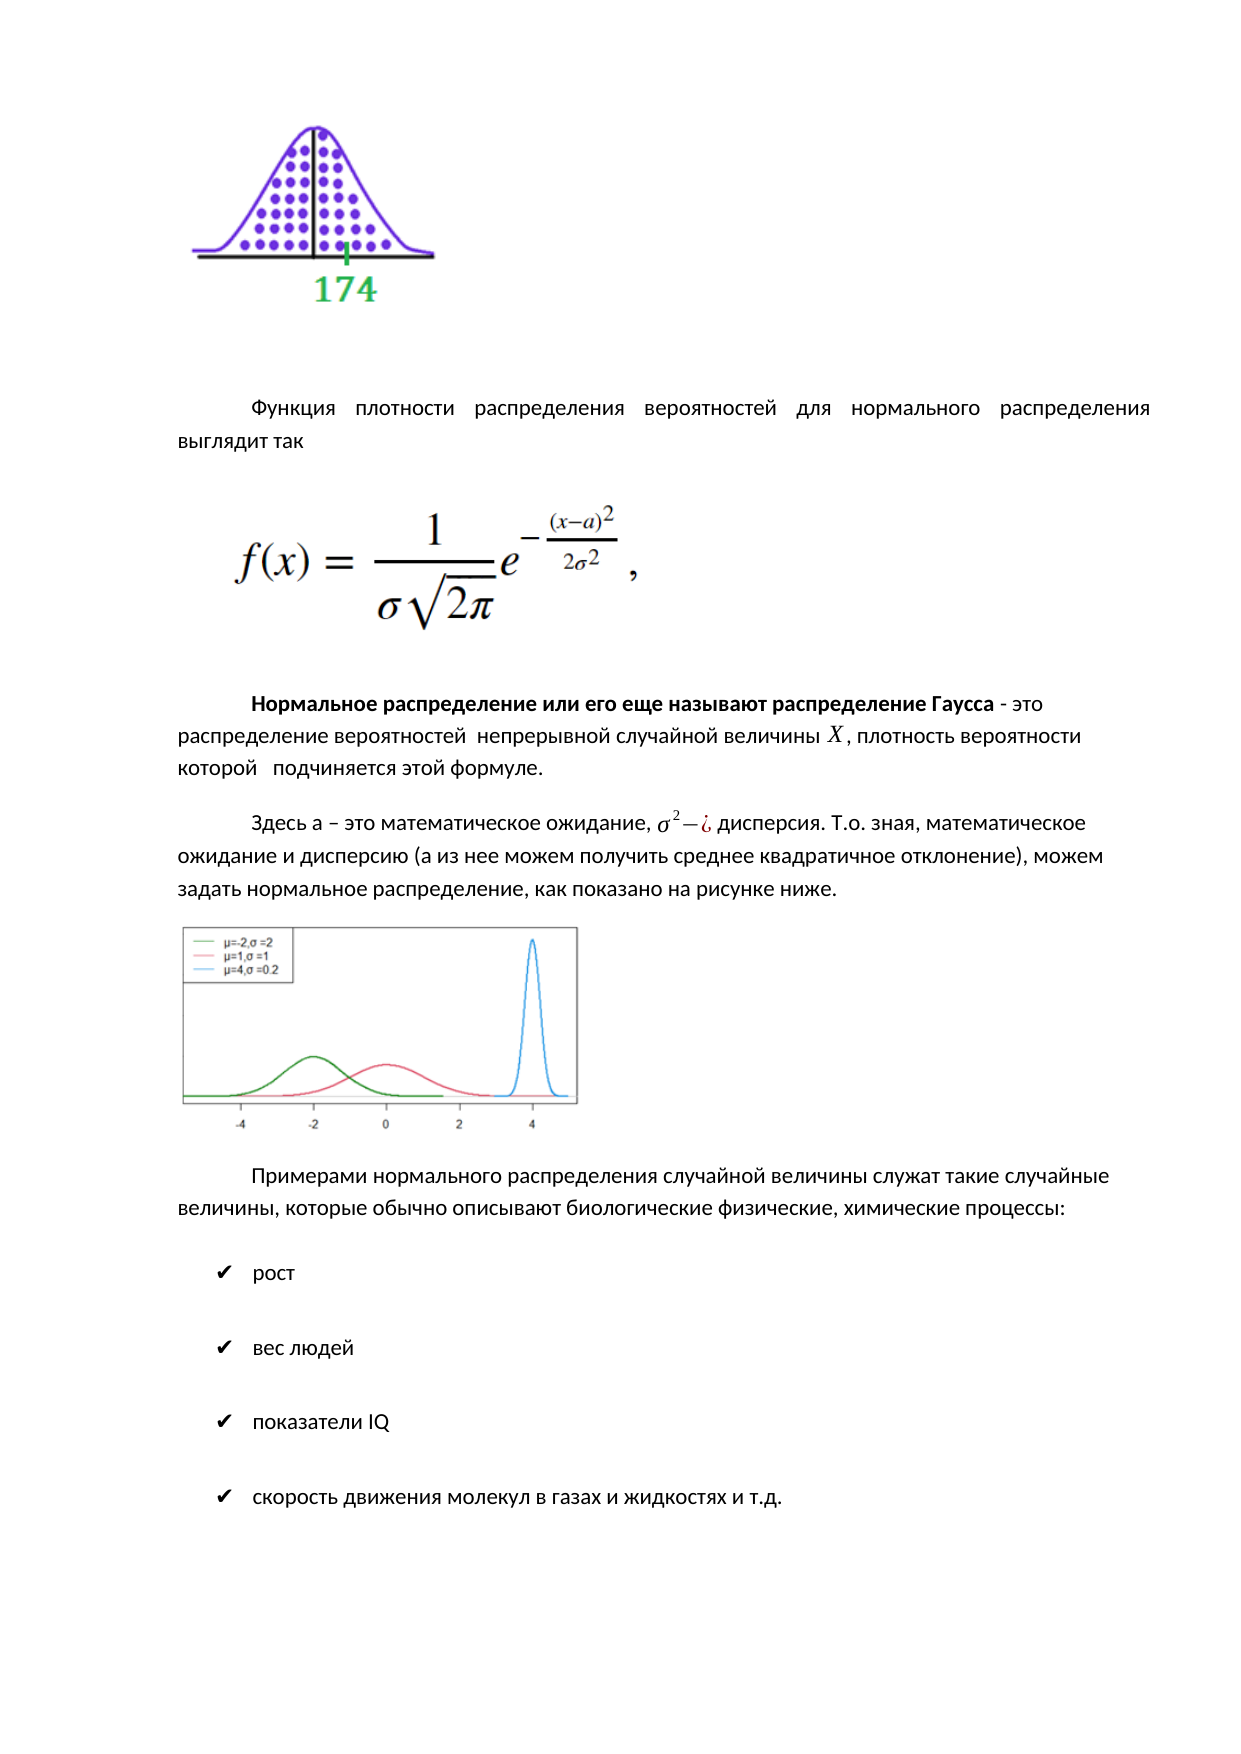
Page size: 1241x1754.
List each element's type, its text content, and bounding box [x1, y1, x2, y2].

text Функция плотности распределения вероятностей для нормального распределения выглядит так [177, 393, 1152, 454]
list вес людей [215, 1321, 1152, 1368]
list скорость движения молекул в газах и жидкостях и т.д. [215, 1471, 1152, 1518]
picture [177, 478, 670, 664]
text Примерами нормального распределения случайной величины служат такие случайные величины, которые обычно описывают биологические физические, химические процессы: [177, 1161, 1152, 1221]
list рост [215, 1246, 1152, 1293]
list показатели IQ [215, 1396, 1152, 1443]
text Нормальное распределение или его еще называют распределение Гаусса - это распределение вероятностей непрерывной случайной величины , плотность вероятности которой подчиняется этой формуле. [177, 689, 1152, 781]
picture [177, 926, 584, 1136]
picture [177, 118, 467, 316]
text Здесь a – это математическое ожидание, дисперсия. Т.о. зная, математическое ожидание и дисперсию (а из нее можем получить среднее квадратичное отклонение), можем задать нормальное распределение, как показано на рисунке ниже. [177, 806, 1152, 902]
